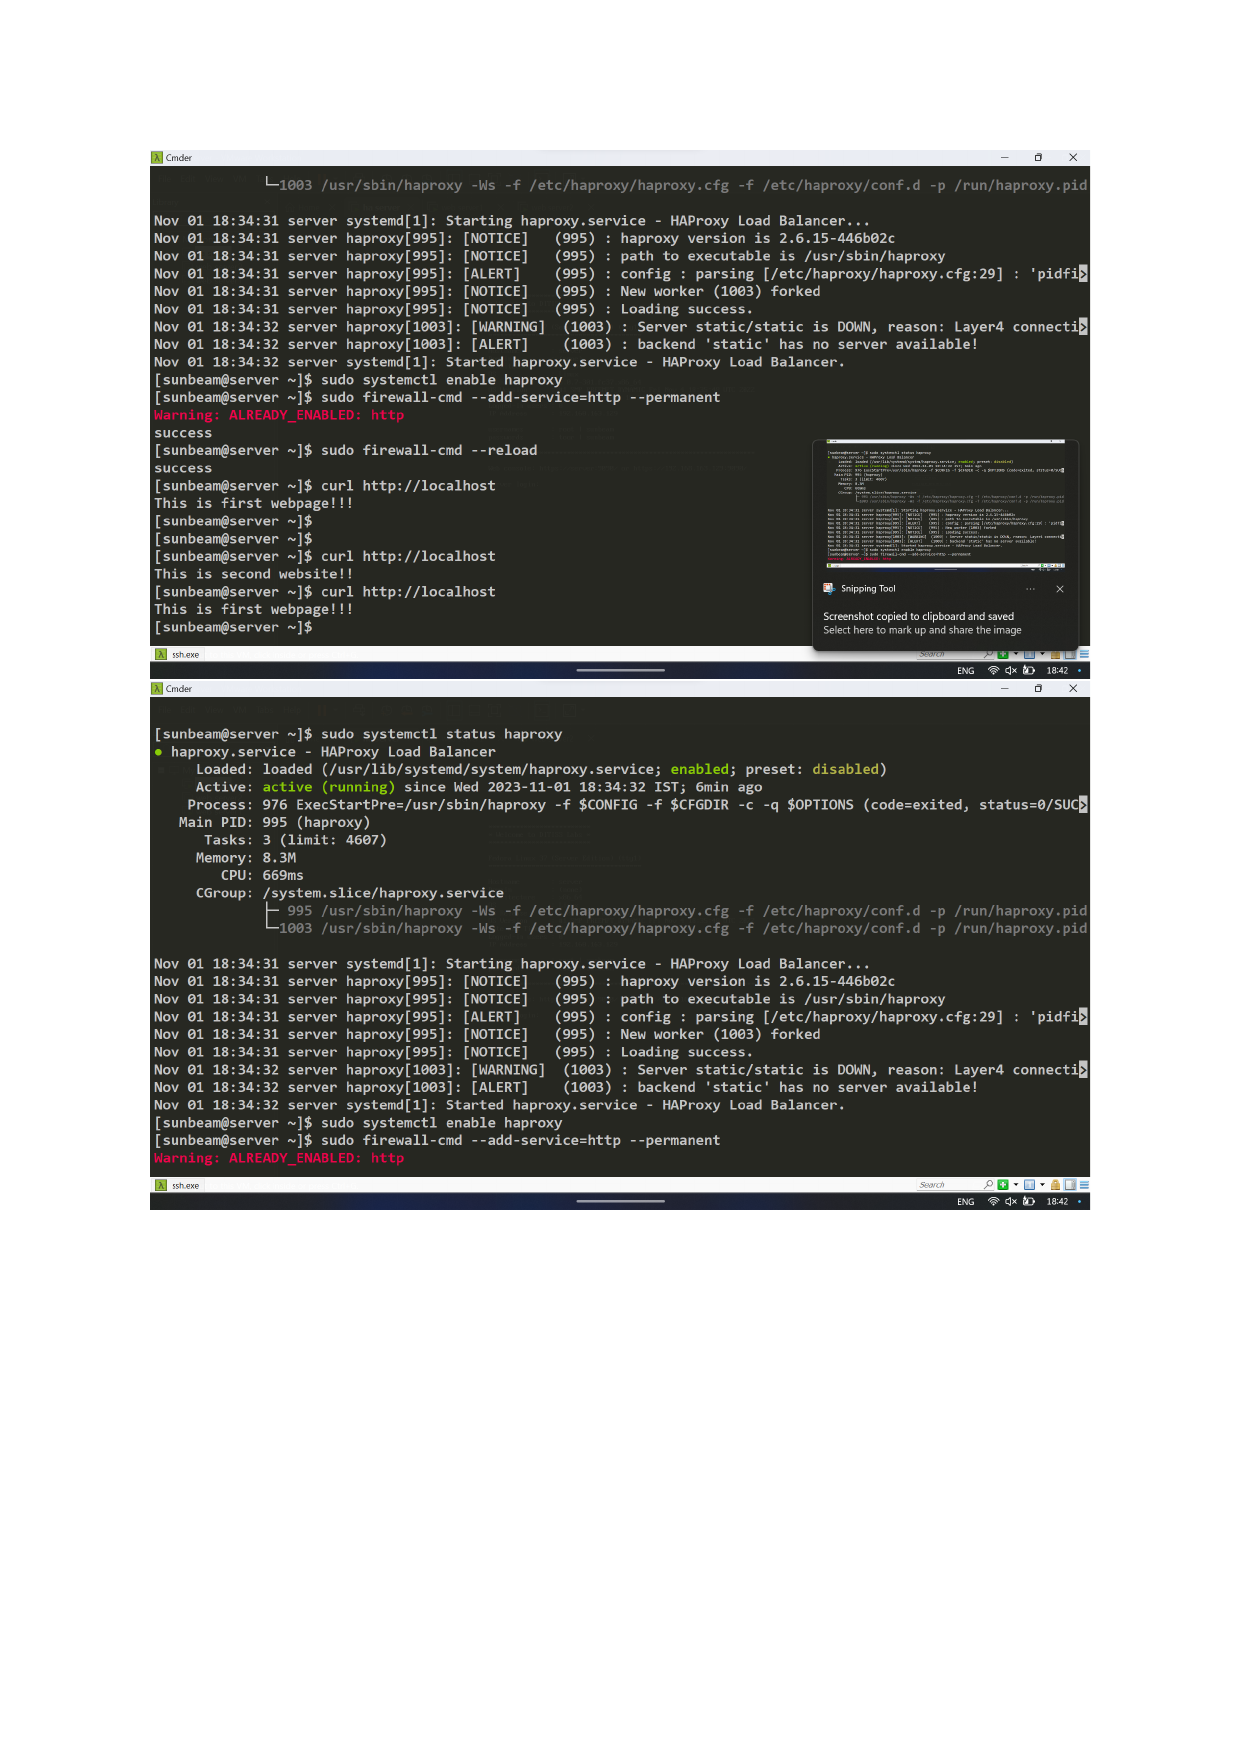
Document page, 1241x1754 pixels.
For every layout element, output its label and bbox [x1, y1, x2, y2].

picture [150, 150, 1091, 679]
picture [150, 681, 1091, 1210]
